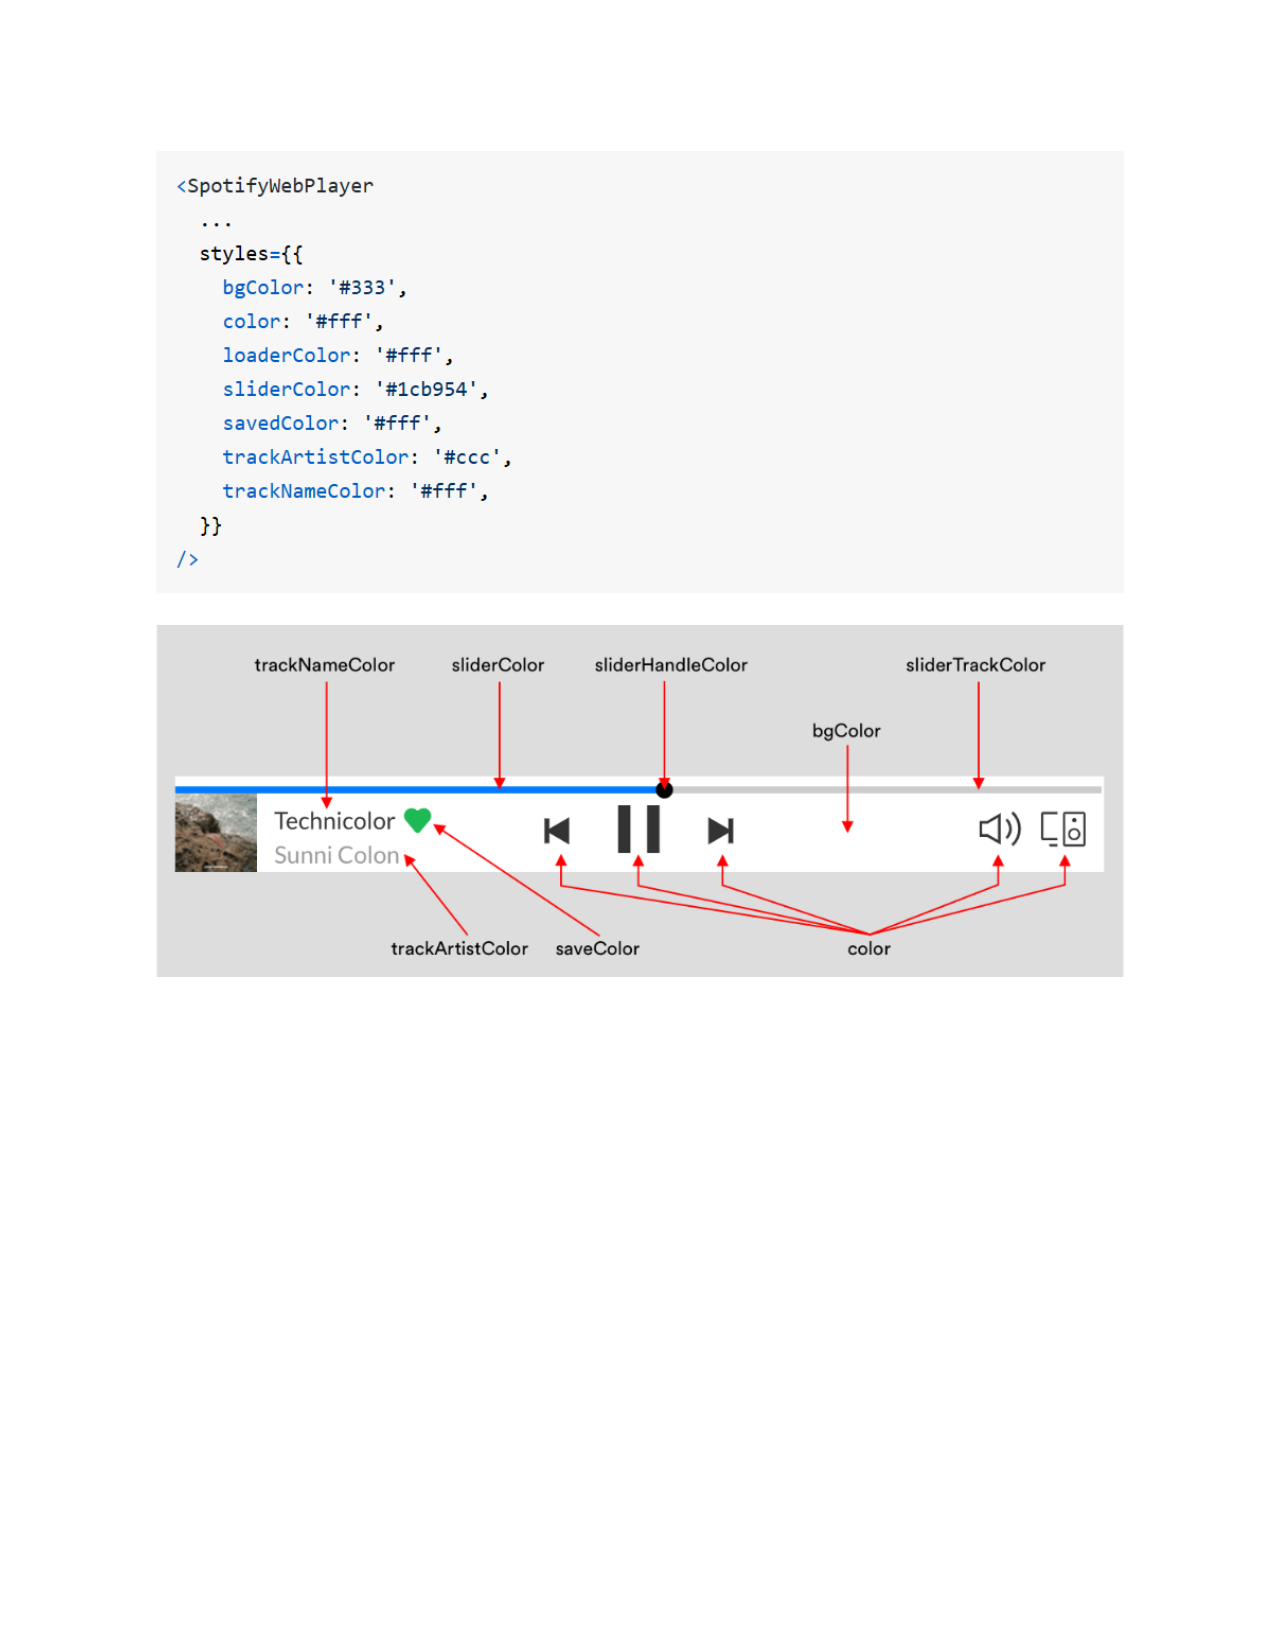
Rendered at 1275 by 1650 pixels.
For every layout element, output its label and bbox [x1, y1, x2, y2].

picture [150, 150, 1125, 977]
